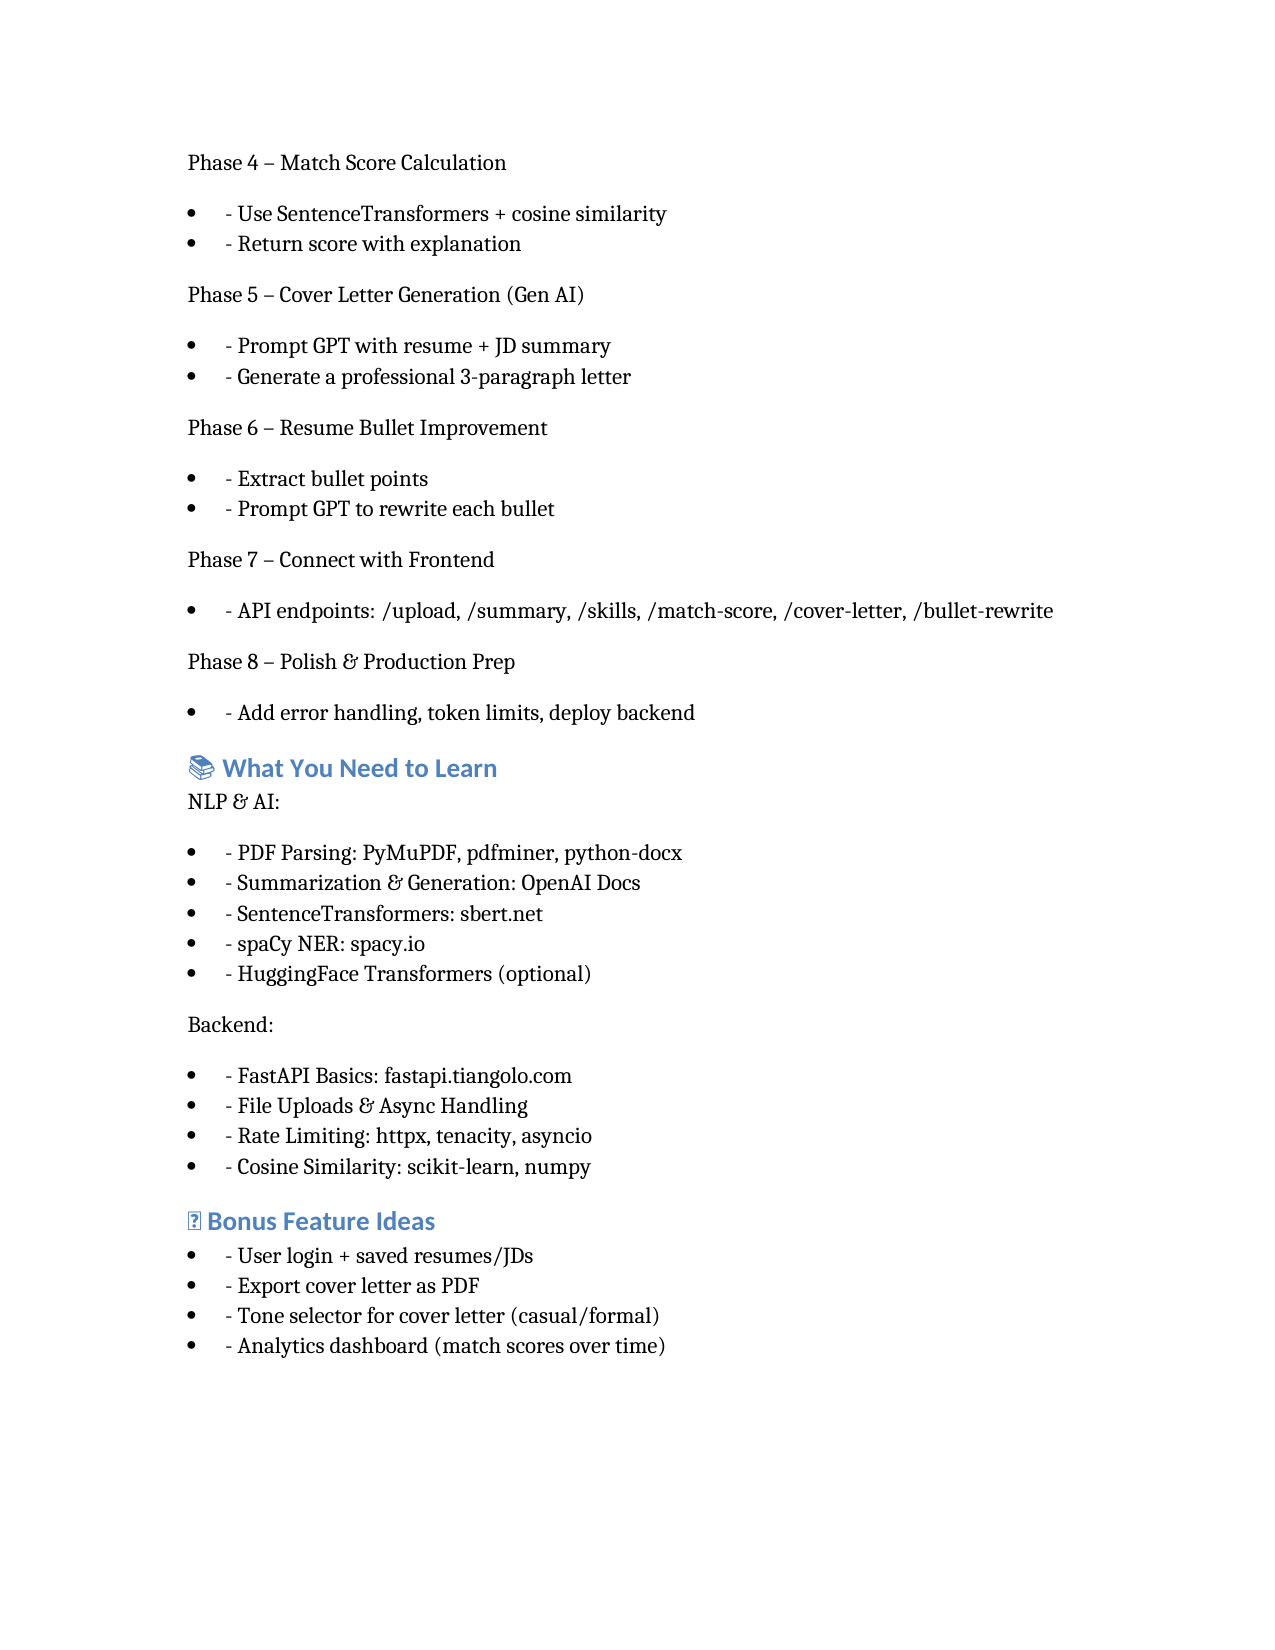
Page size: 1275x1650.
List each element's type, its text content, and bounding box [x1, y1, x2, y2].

list - Summarization & Generation: OpenAI Docs [187, 870, 1087, 897]
text Backend: [187, 1012, 1087, 1038]
list - SentenceTransformers: sbert.net [187, 900, 1087, 927]
list - Return score with explanation [187, 231, 1087, 258]
text Phase 4 – Match Score Calculation [187, 150, 1087, 176]
list - Cosine Similarity: scikit-learn, numpy [187, 1153, 1087, 1180]
list - Export cover letter as PDF [187, 1273, 1087, 1299]
list - FastAPI Basics: fastapi.tiangolo.com [187, 1063, 1087, 1089]
subtitle 🎁 Bonus Feature Ideas [187, 1204, 1087, 1238]
list - spaCy NER: spacy.io [187, 931, 1087, 957]
list - Extract bullet points [187, 466, 1087, 492]
subtitle 📚 What You Need to Learn [187, 751, 1087, 784]
list - File Uploads & Async Handling [187, 1093, 1087, 1119]
list - Add error handling, token limits, deploy backend [187, 700, 1087, 726]
list - HuggingFace Transformers (optional) [187, 961, 1087, 987]
list - Use SentenceTransformers + cosine similarity [187, 201, 1087, 227]
list - Tone selector for cover letter (casual/formal) [187, 1303, 1087, 1329]
list - PDF Parsing: PyMuPDF, pdfminer, python-docx [187, 840, 1087, 866]
list - Prompt GPT to rewrite each bullet [187, 496, 1087, 522]
list - Generate a professional 3-paragraph letter [187, 363, 1087, 390]
text NLP & AI: [187, 789, 1087, 815]
list - Rate Limiting: httpx, tenacity, asyncio [187, 1123, 1087, 1150]
list - Analytics dashboard (match scores over time) [187, 1333, 1087, 1359]
text Phase 8 – Polish & Production Prep [187, 649, 1087, 675]
text Phase 6 – Resume Bullet Improvement [187, 414, 1087, 441]
list - API endpoints: /upload, /summary, /skills, /match-score, /cover-letter, /bullet-rewrite [187, 598, 1087, 624]
text Phase 7 – Connect with Frontend [187, 547, 1087, 573]
text Phase 5 – Cover Letter Generation (Gen AI) [187, 282, 1087, 309]
list - Prompt GPT with resume + JD summary [187, 333, 1087, 360]
list - User login + saved resumes/JDs [187, 1242, 1087, 1269]
